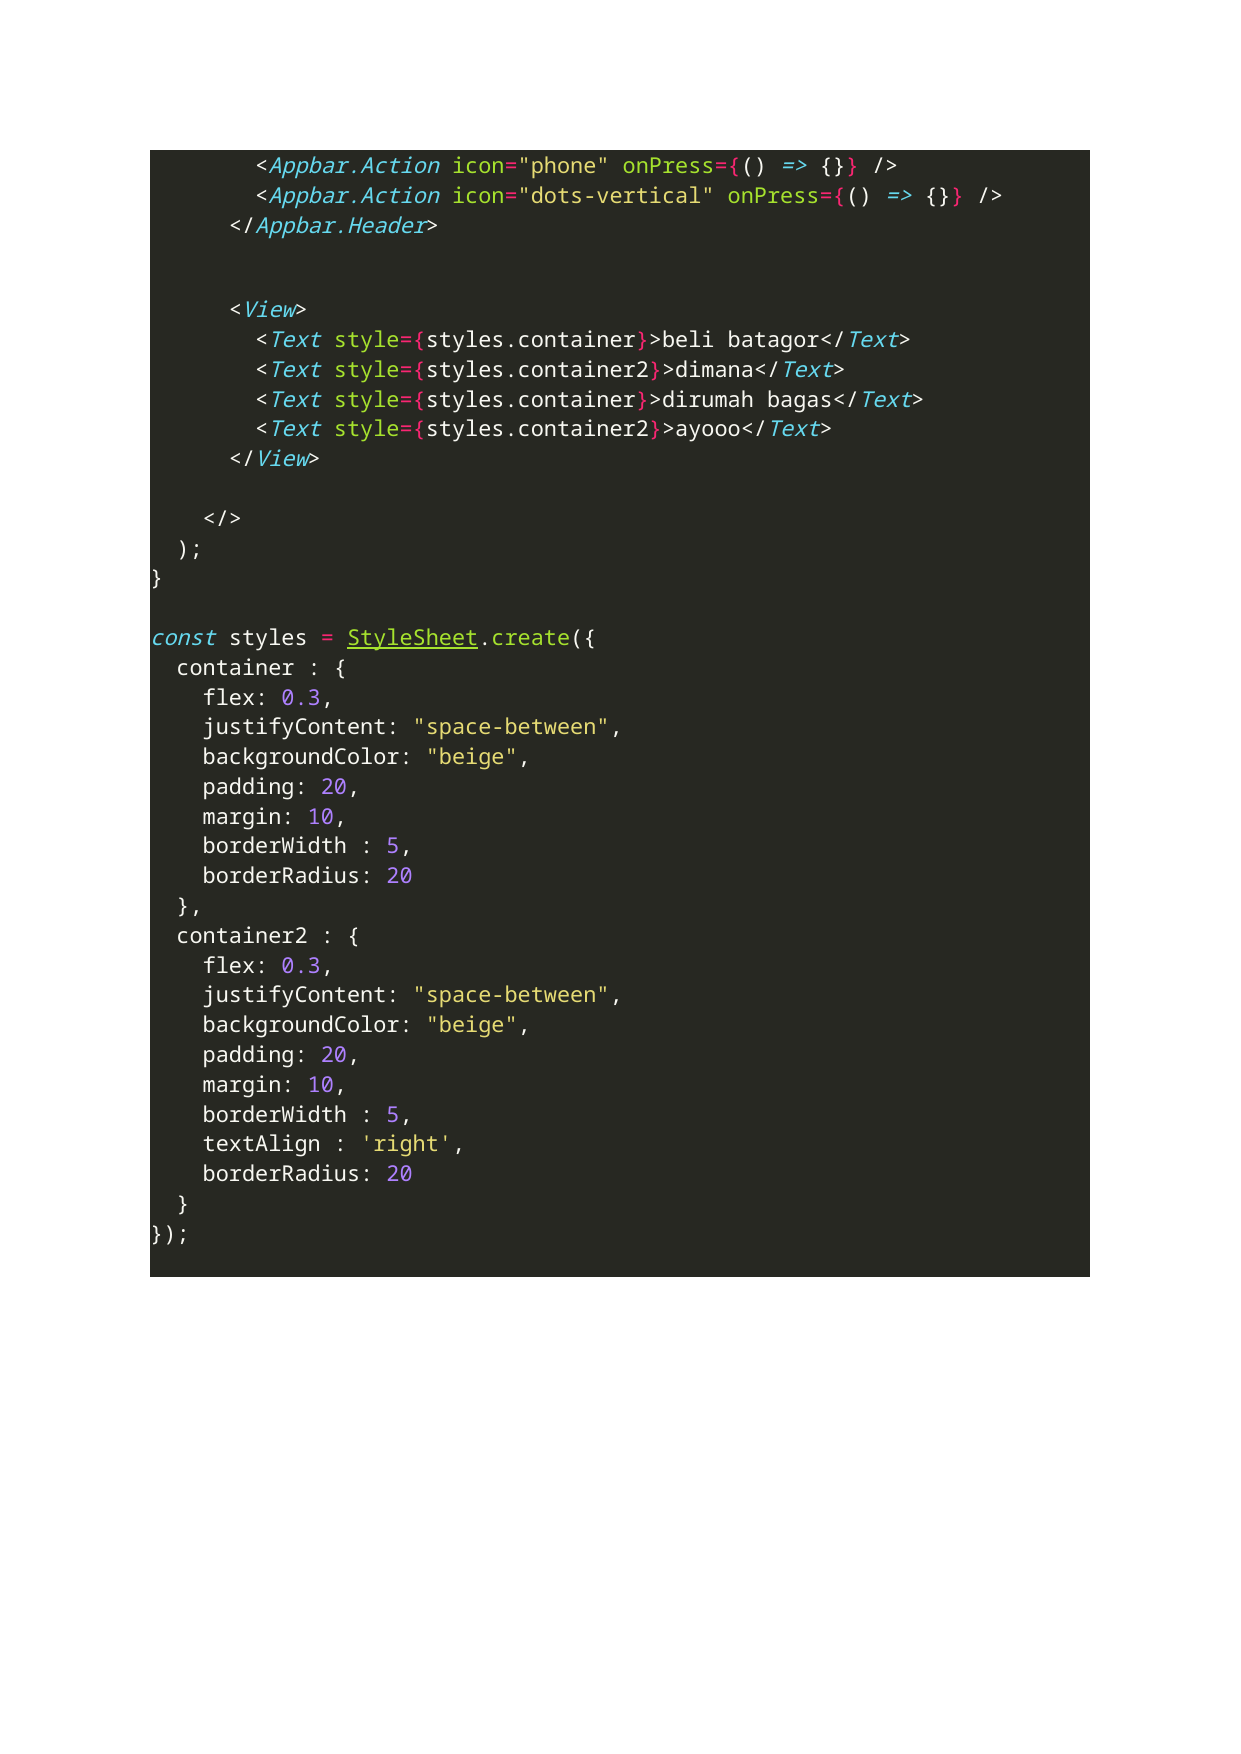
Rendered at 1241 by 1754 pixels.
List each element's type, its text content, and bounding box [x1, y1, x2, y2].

text <Text style={styles.container}>beli batagor</Text> [150, 324, 1090, 354]
text margin: 10, [150, 1069, 1090, 1098]
text <Text style={styles.container2}>ayooo</Text> [150, 413, 1090, 443]
text padding: 20, [150, 771, 1090, 801]
text justifyContent: "space-between", [150, 979, 1090, 1009]
text backgroundColor: "beige", [150, 741, 1090, 771]
text <Text style={styles.container2}>dimana</Text> [150, 354, 1090, 383]
text margin: 10, [150, 801, 1090, 830]
text <Appbar.Action icon="dots-vertical" onPress={() => {}} /> [150, 180, 1090, 209]
text </> [150, 503, 1090, 532]
text container : { [150, 652, 1090, 681]
text flex: 0.3, [150, 949, 1090, 979]
text justifyContent: "space-between", [150, 711, 1090, 741]
text </Appbar.Header> [150, 209, 1090, 239]
text } [150, 562, 1090, 592]
text }, [150, 890, 1090, 920]
text padding: 20, [150, 1039, 1090, 1069]
text }); [150, 1218, 1090, 1247]
text borderRadius: 20 [150, 1158, 1090, 1188]
text </View> [150, 443, 1090, 473]
text } [150, 1188, 1090, 1218]
text <View> [150, 294, 1090, 324]
text container2 : { [150, 920, 1090, 949]
text backgroundColor: "beige", [150, 1009, 1090, 1039]
text borderRadius: 20 [150, 860, 1090, 890]
text flex: 0.3, [150, 681, 1090, 711]
text <Text style={styles.container}>dirumah bagas</Text> [150, 383, 1090, 413]
text borderWidth : 5, [150, 1098, 1090, 1128]
text const styles = StyleSheet.create({ [150, 622, 1090, 652]
text ); [150, 532, 1090, 562]
text textAlign : 'right', [150, 1128, 1090, 1158]
text borderWidth : 5, [150, 830, 1090, 860]
text <Appbar.Action icon="phone" onPress={() => {}} /> [150, 150, 1090, 180]
